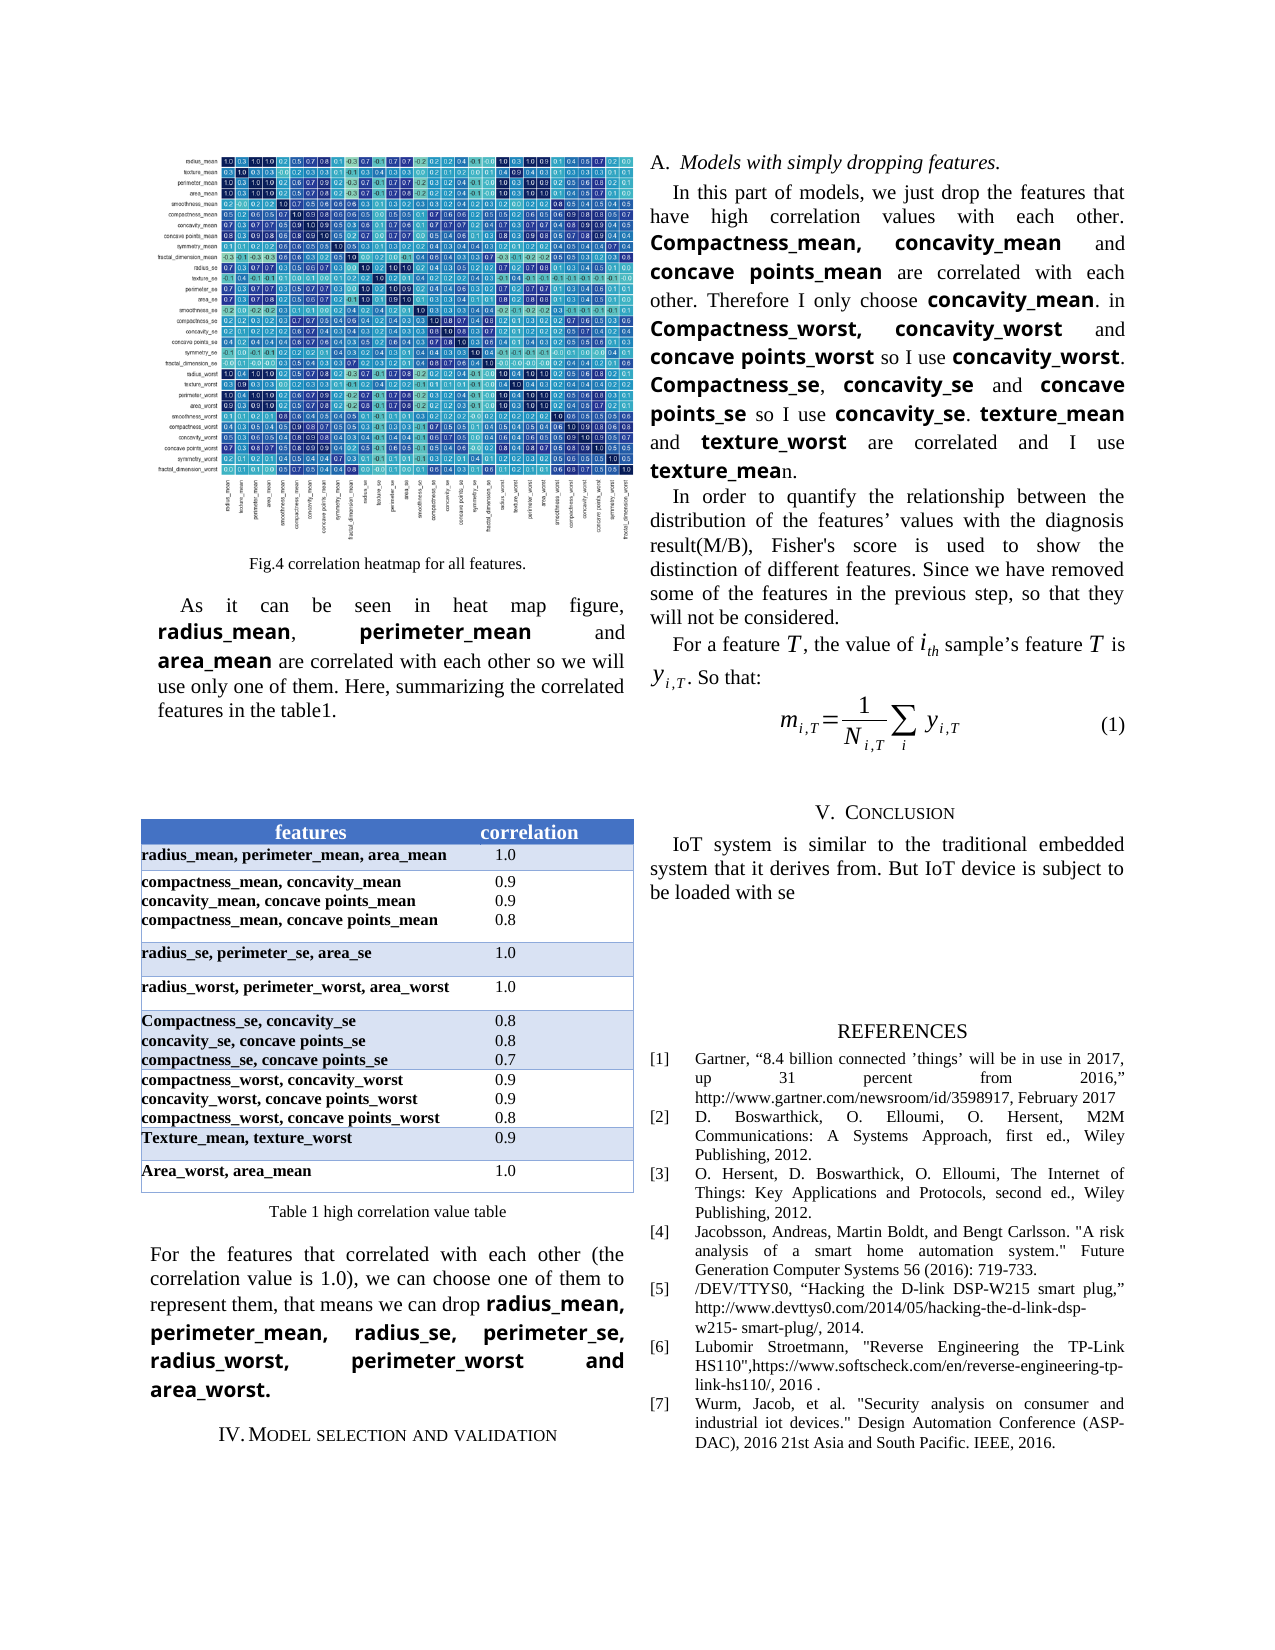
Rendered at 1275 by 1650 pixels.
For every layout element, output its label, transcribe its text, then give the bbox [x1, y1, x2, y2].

table_cell Compactness_se, concavity_se concavity_se, concave points_se compactness_se, concave points_se [142, 1011, 495, 1069]
list Conclusion [650, 797, 1125, 825]
list Wurm, Jacob, et al. "Security analysis on consumer and industrial iot devices." Design Automation Conference (ASP-DAC), 2016 21st Asia and South Pacific. IEEE, 2016. [650, 1394, 1125, 1452]
table_cell radius_mean, perimeter_mean, area_mean [142, 845, 495, 870]
table_cell 0.9 0.9 0.8 [495, 871, 633, 942]
text In order to quantify the relationship between the distribution of the features’ values with the diagnosis result(M/B), Fisher's score is used to show the distinction of different features. Since we have removed some of the features in the previous step, so that they will not be considered. [650, 484, 1125, 629]
list Fig.4 correlation heatmap for all features. [150, 553, 625, 573]
text For the features that correlated with each other (the correlation value is 1.0), we can choose one of them to represent them, that means we can drop radius_mean, perimeter_mean, radius_se, perimeter_se, radius_worst, perimeter_worst and area_worst. [150, 1241, 625, 1403]
table_cell 1.0 [495, 943, 633, 976]
list Gartner, “8.4 billion connected ’things’ will be in use in 2017, up 31 percent from 2016,” http://www.gartner.com/newsroom/id/3598917, February 2017 [650, 1049, 1125, 1107]
text REFERENCES [680, 1019, 1125, 1043]
table_cell 1.0 [495, 1161, 633, 1192]
list D. Boswarthick, O. Elloumi, O. Hersent, M2M Communications: A Systems Approach, first ed., Wiley Publishing, 2012. [650, 1107, 1125, 1164]
text For a feature , the value of sample’s feature is . So that: [650, 629, 1125, 691]
table_cell 1.0 [495, 845, 633, 870]
table_cell radius_se, perimeter_se, area_se [142, 943, 495, 976]
table_cell compactness_worst, concavity_worst concavity_worst, concave points_worst compactness_worst, concave points_worst [142, 1070, 495, 1127]
text In this part of models, we just drop the features that have high correlation values with each other. Compactness_mean, concavity_mean and concave points_mean are correlated with each other. Therefore I only choose concavity_mean. in Compactness_worst, concavity_worst and concave points_worst so I use concavity_worst. Compactness_se, concavity_se and concave points_se so I use concavity_se. texture_mean and texture_worst are correlated and I use texture_mean. [650, 180, 1125, 484]
picture [150, 150, 638, 546]
subtitle Models with simply dropping features. [650, 150, 1125, 174]
list O. Hersent, D. Boswarthick, O. Elloumi, The Internet of Things: Key Applications and Protocols, second ed., Wiley Publishing, 2012. [650, 1164, 1125, 1222]
list Lubomir Stroetmann, "Reverse Engineering the TP-Link HS110",https://www.softscheck.com/en/reverse-engineering-tp-link-hs110/, 2016 . [650, 1337, 1125, 1394]
list Jacobsson, Andreas, Martin Boldt, and Bengt Carlsson. "A risk analysis of a smart home automation system." Future Generation Computer Systems 56 (2016): 719-733. [650, 1222, 1125, 1279]
text (1) [650, 691, 1125, 754]
table_cell radius_worst, perimeter_worst, area_worst [142, 977, 495, 1010]
text As it can be seen in heat map figure, radius_mean, perimeter_mean and area_mean are correlated with each other so we will use only one of them. Here, summarizing the correlated features in the table1. [157, 593, 625, 722]
list Model selection and validation [150, 1422, 625, 1446]
table_cell compactness_mean, concavity_mean concavity_mean, concave points_mean compactness_mean, concave points_mean [142, 871, 495, 942]
table_cell 1.0 [495, 977, 633, 1010]
text IoT system is similar to the traditional embedded system that it derives from. But IoT device is subject to be loaded with se [650, 832, 1125, 904]
table_cell 0.9 [495, 1128, 633, 1160]
table_cell Texture_mean, texture_worst [142, 1128, 495, 1160]
table_header correlation [481, 820, 633, 844]
table_cell Area_worst, area_mean [142, 1161, 495, 1192]
table_cell 0.8 0.8 0.7 [495, 1011, 633, 1069]
table_cell 0.9 0.9 0.8 [495, 1070, 633, 1127]
list Table 1 high correlation value table [150, 1201, 625, 1221]
table_header features [142, 820, 480, 844]
list /DEV/TTYS0, “Hacking the D-link DSP-W215 smart plug,” http://www.devttys0.com/2014/05/hacking-the-d-link-dsp-w215- smart-plug/, 2014. [650, 1279, 1125, 1337]
